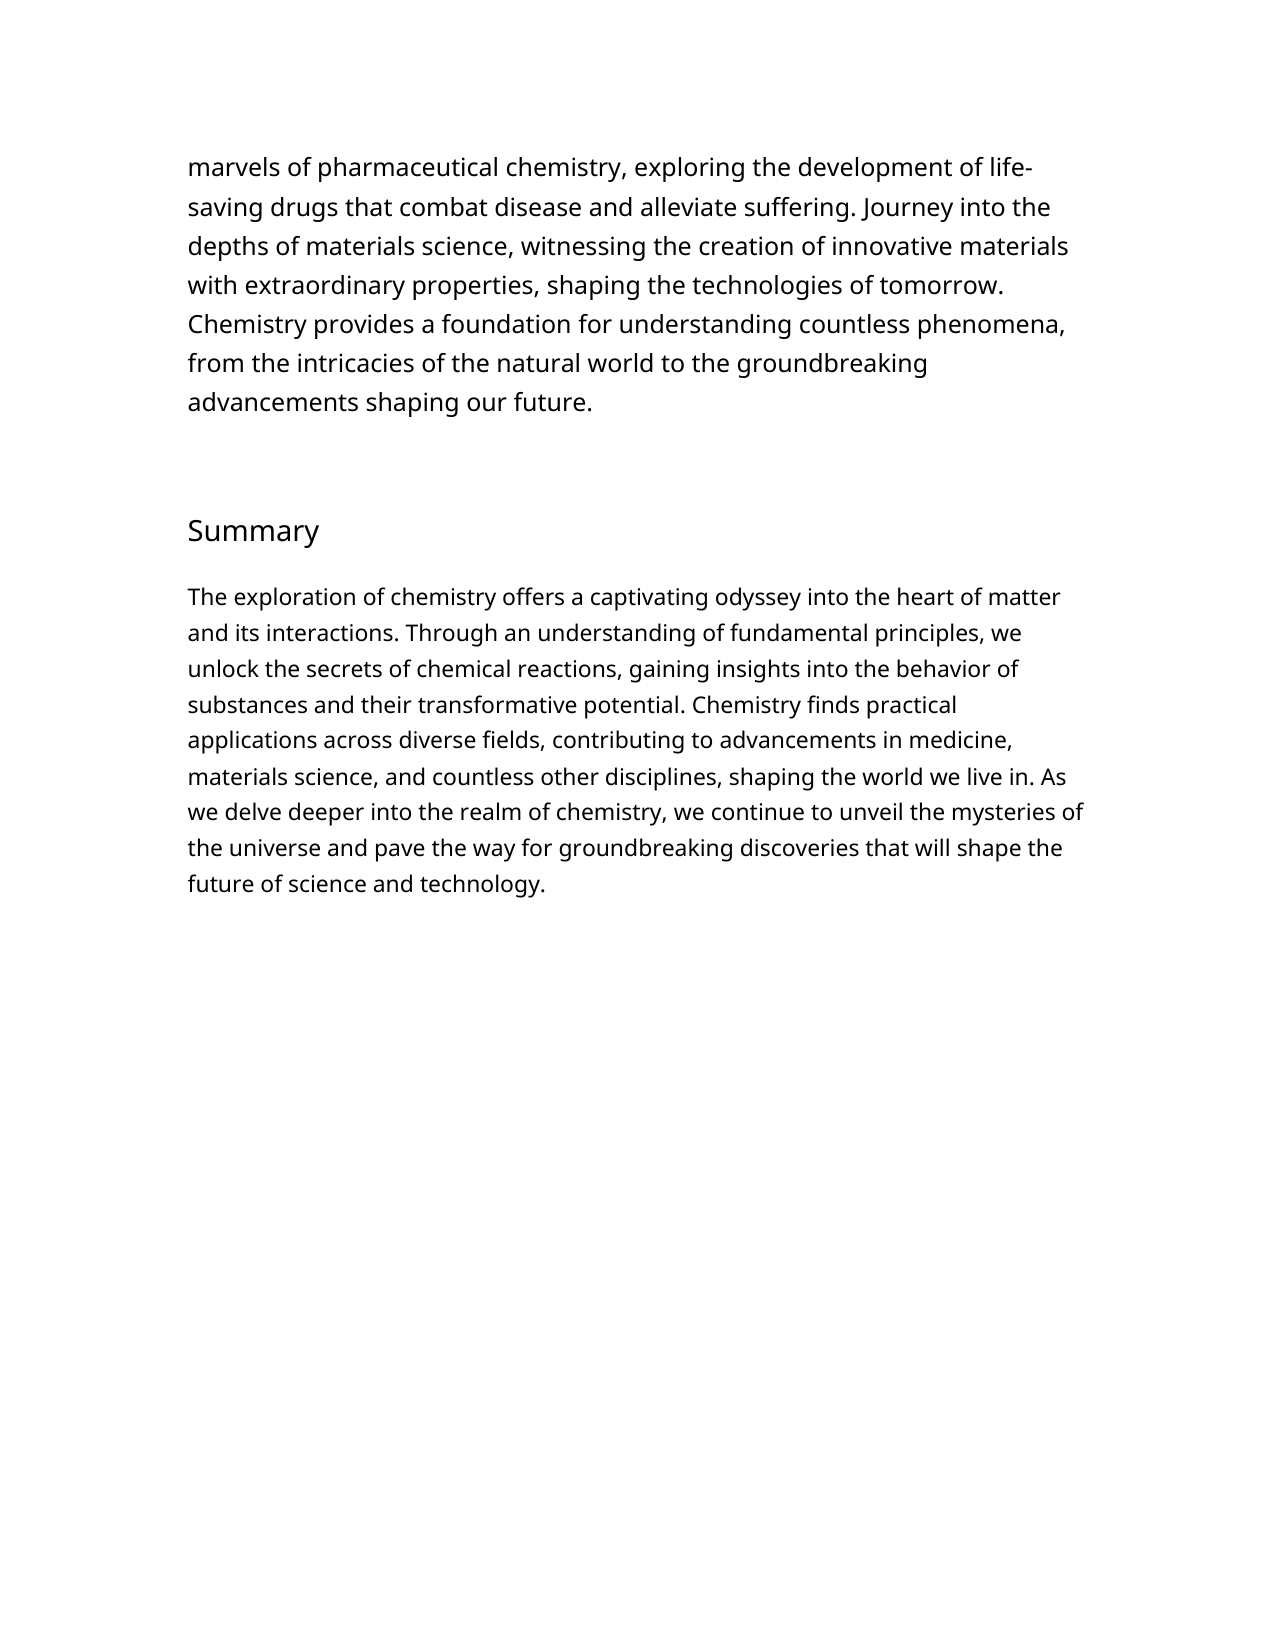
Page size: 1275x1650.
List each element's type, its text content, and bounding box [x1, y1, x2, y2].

text Summary [187, 510, 1087, 550]
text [187, 150, 1087, 419]
text The exploration of chemistry offers a captivating odyssey into the heart of matter and its interactions. Through an understanding of fundamental principles, we unlock the secrets of chemical reactions, gaining insights into the behavior of substances and their transformative potential. Chemistry finds practical applications across diverse fields, contributing to advancements in medicine, materials science, and countless other disciplines, shaping the world we live in. As we delve deeper into the realm of chemistry, we continue to unveil the mysteries of the universe and pave the way for groundbreaking discoveries that will shape the future of science and technology. [187, 581, 1087, 899]
